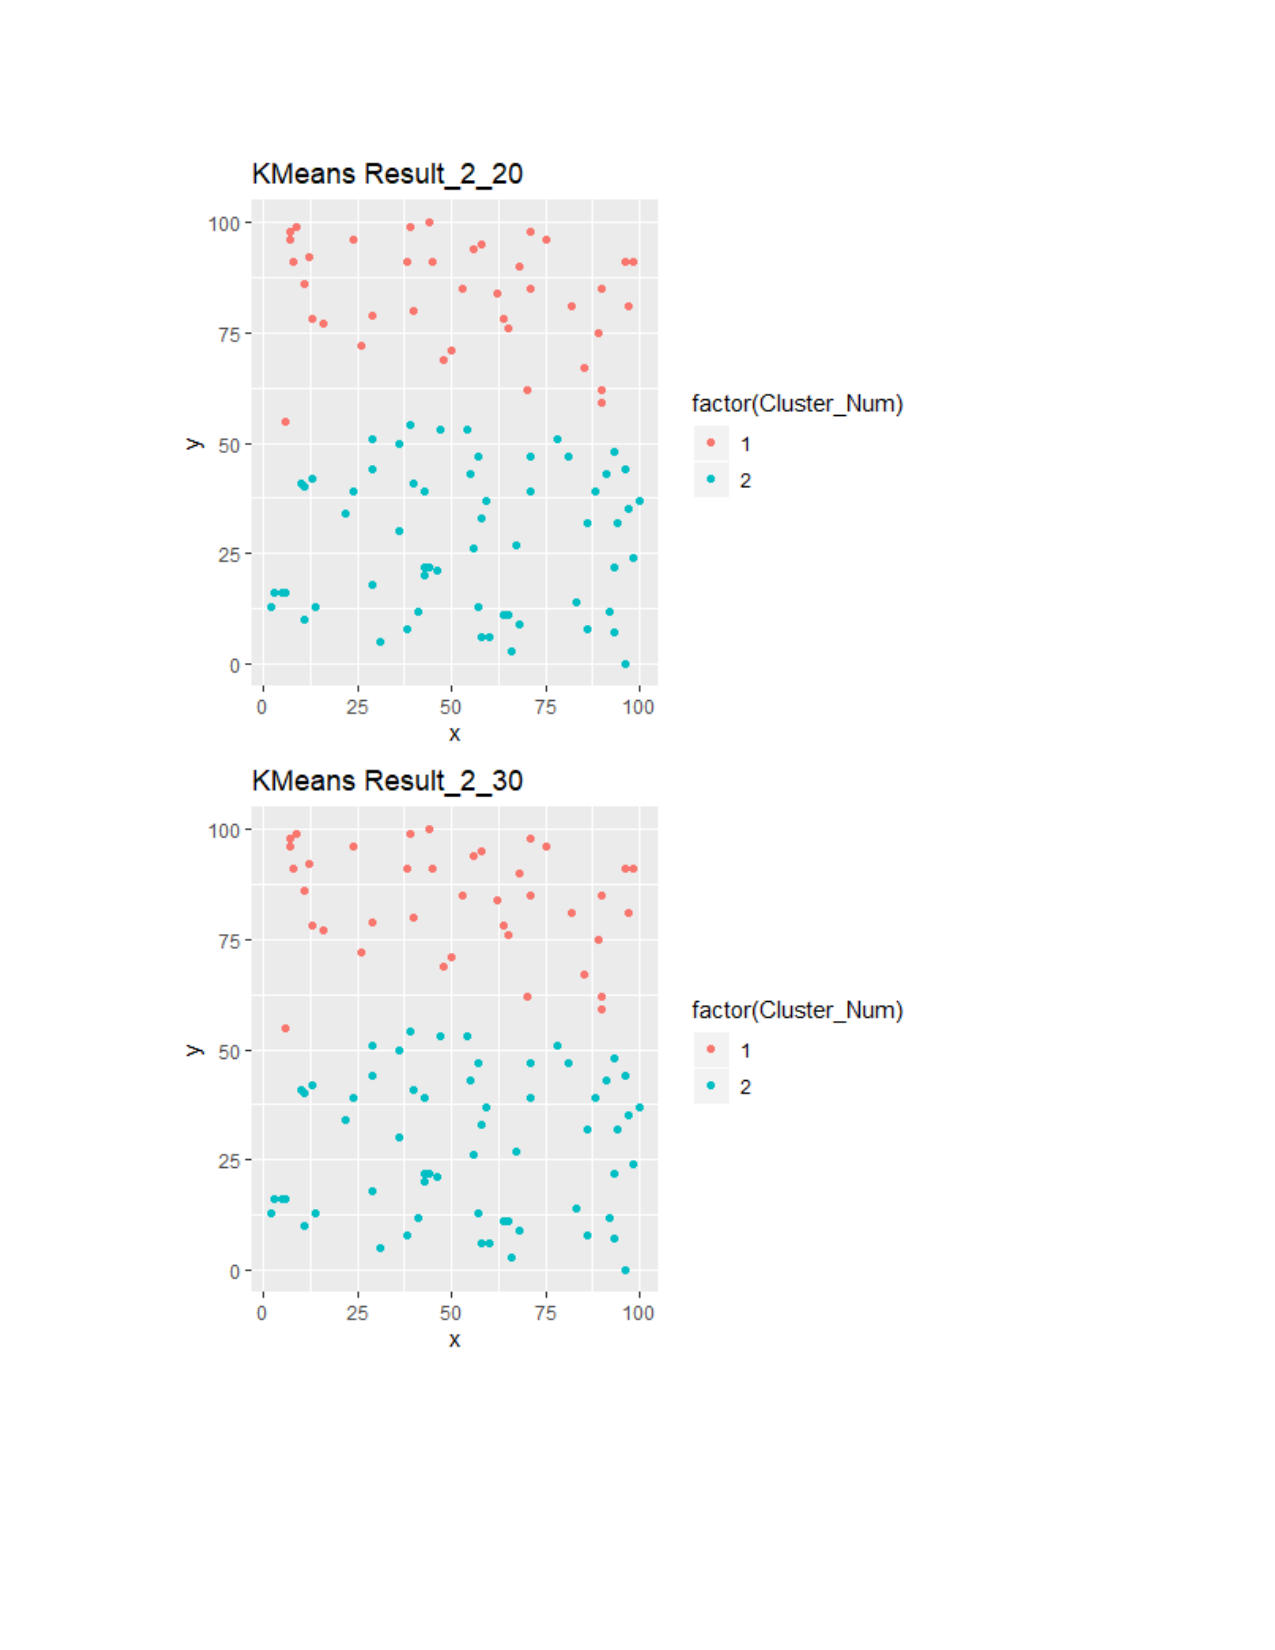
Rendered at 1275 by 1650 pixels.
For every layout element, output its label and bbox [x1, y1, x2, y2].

picture [168, 150, 927, 1363]
